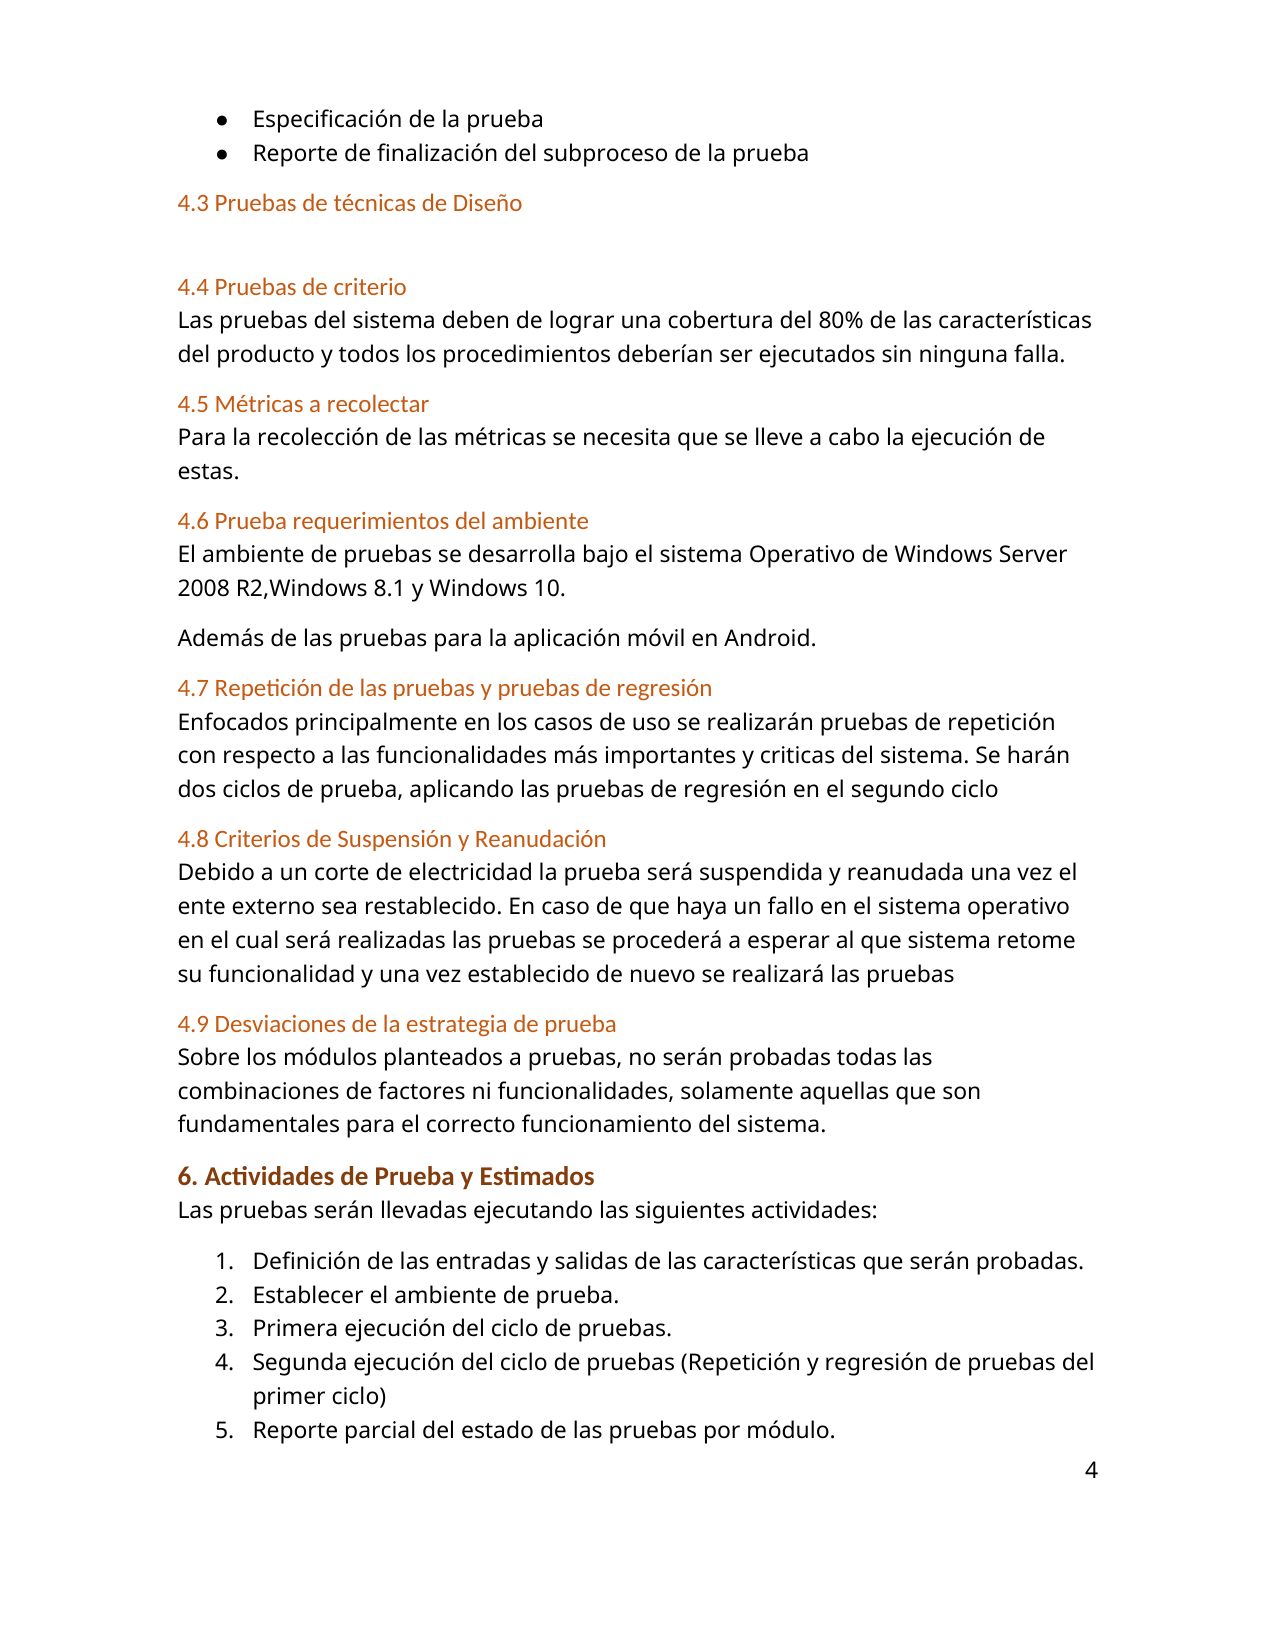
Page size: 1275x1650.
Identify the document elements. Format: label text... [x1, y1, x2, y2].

list Primera ejecución del ciclo de pruebas. [215, 1312, 1098, 1344]
list Especificación de la prueba [215, 103, 1098, 135]
text Además de las pruebas para la aplicación móvil en Android. [177, 622, 1098, 653]
text Las pruebas del sistema deben de lograr una cobertura del 80% de las características del producto y todos los procedimientos deberían ser ejecutados sin ninguna falla. [177, 304, 1098, 369]
list Reporte parcial del estado de las pruebas por módulo. [215, 1414, 1098, 1445]
subtitle 4.8 Criterios de Suspensión y Reanudación [177, 823, 1098, 854]
subtitle 4.9 Desviaciones de la estrategia de prueba [177, 1008, 1098, 1038]
list Definición de las entradas y salidas de las características que serán probadas. [215, 1245, 1098, 1276]
subtitle 6. Actividades de Prueba y Estimados [177, 1159, 1098, 1192]
text Sobre los módulos planteados a pruebas, no serán probadas todas las combinaciones de factores ni funcionalidades, solamente aquellas que son fundamentales para el correcto funcionamiento del sistema. [177, 1041, 1098, 1140]
subtitle 4.5 Métricas a recolectar [177, 388, 1098, 418]
subtitle 4.6 Prueba requerimientos del ambiente [177, 505, 1098, 536]
text Debido a un corte de electricidad la prueba será suspendida y reanudada una vez el ente externo sea restablecido. En caso de que haya un fallo en el sistema operativo en el cual será realizadas las pruebas se procederá a esperar al que sistema retome su funcionalidad y una vez establecido de nuevo se realizará las pruebas [177, 856, 1098, 989]
list Establecer el ambiente de prueba. [215, 1279, 1098, 1310]
text Para la recolección de las métricas se necesita que se lleve a cabo la ejecución de estas. [177, 421, 1098, 486]
list Reporte de finalización del subproceso de la prueba [215, 137, 1098, 168]
text Enfocados principalmente en los casos de uso se realizarán pruebas de repetición con respecto a las funcionalidades más importantes y criticas del sistema. Se harán dos ciclos de prueba, aplicando las pruebas de regresión en el segundo ciclo [177, 706, 1098, 804]
subtitle 4.3 Pruebas de técnicas de Diseño [177, 188, 1098, 218]
subtitle 4.7 Repetición de las pruebas y pruebas de regresión [177, 673, 1098, 703]
text Las pruebas serán llevadas ejecutando las siguientes actividades: [177, 1194, 1098, 1226]
list Segunda ejecución del ciclo de pruebas (Repetición y regresión de pruebas del primer ciclo) [215, 1346, 1098, 1411]
text El ambiente de pruebas se desarrolla bajo el sistema Operativo de Windows Server 2008 R2,Windows 8.1 y Windows 10. [177, 538, 1098, 603]
subtitle 4.4 Pruebas de criterio [177, 271, 1098, 301]
